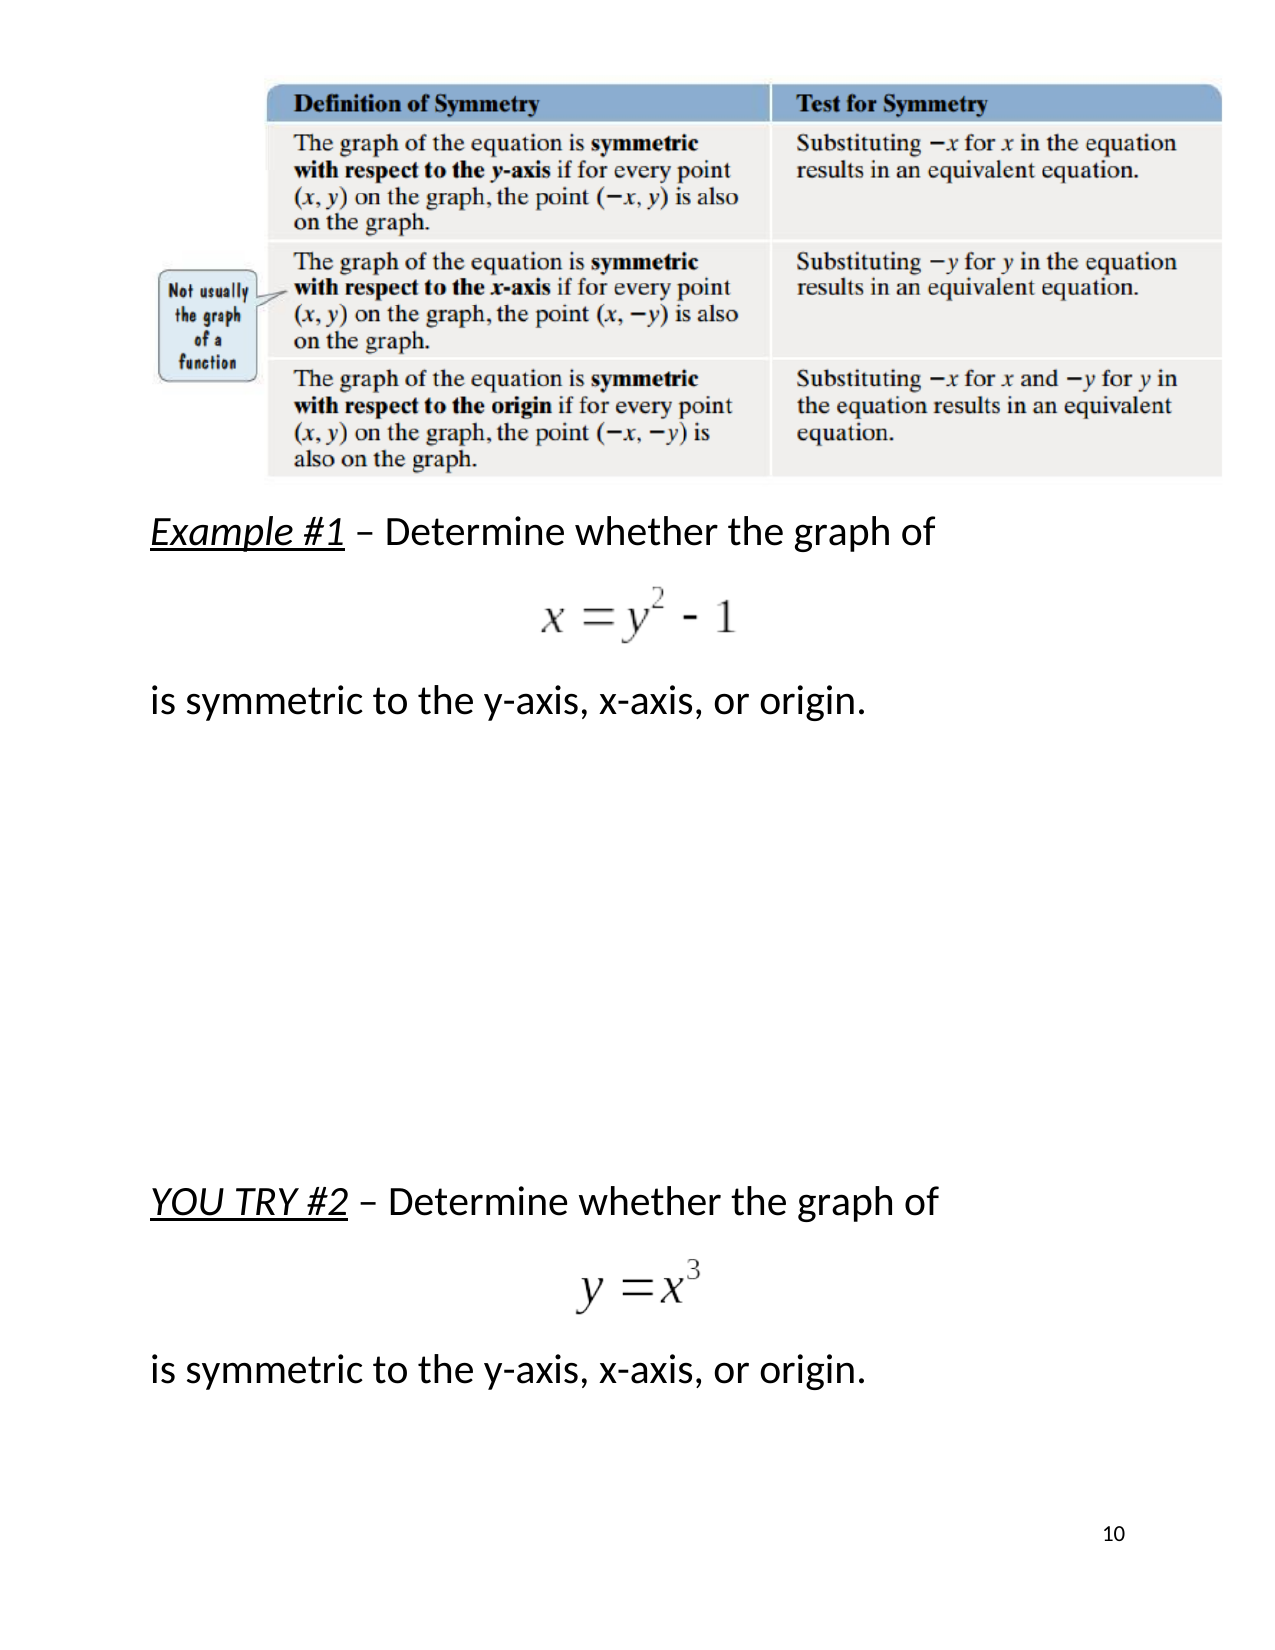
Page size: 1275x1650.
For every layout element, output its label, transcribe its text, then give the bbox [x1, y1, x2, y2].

text YOU TRY #2 – Determine whether the graph of [150, 1174, 1125, 1225]
text is symmetric to the y-axis, x-axis, or origin. [150, 1343, 1125, 1394]
picture [150, 75, 1237, 487]
text is symmetric to the y-axis, x-axis, or origin. [150, 674, 1125, 724]
text Example #1 – Determine whether the graph of [150, 505, 1125, 556]
